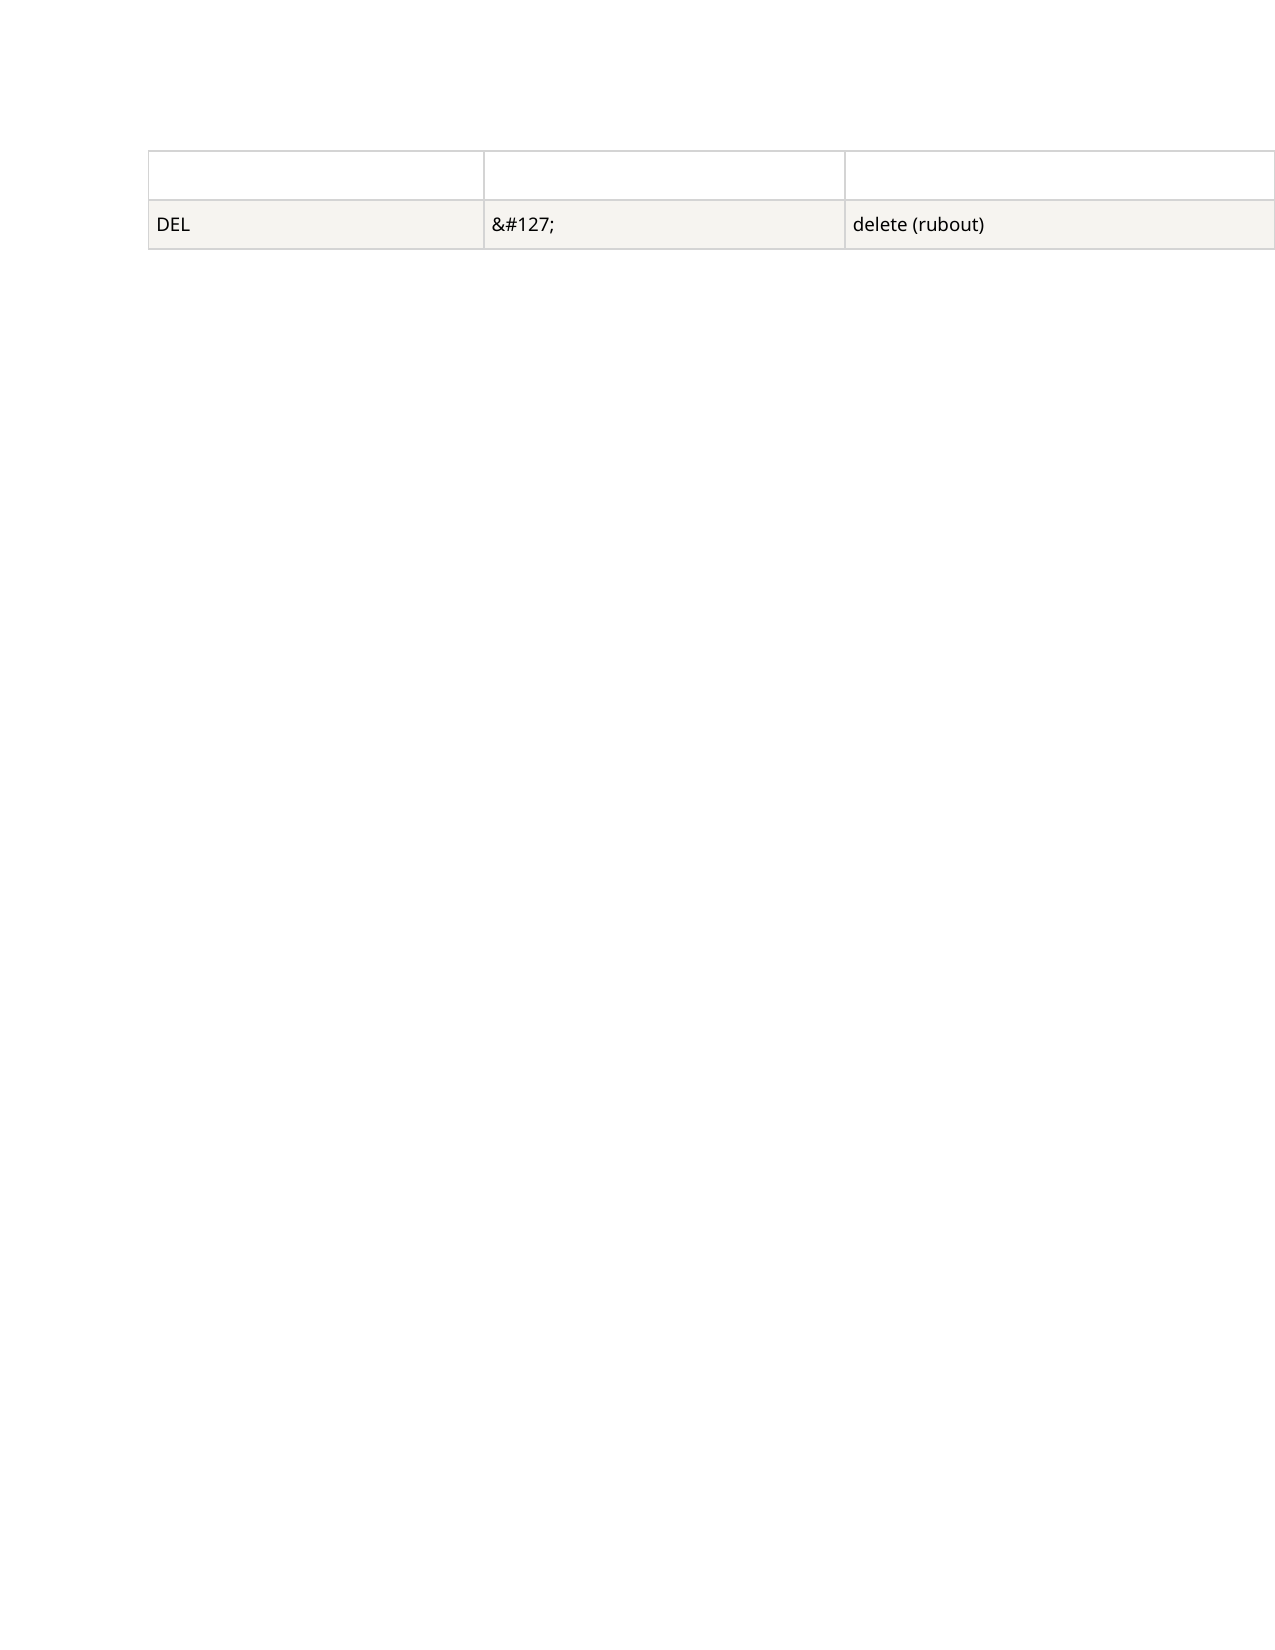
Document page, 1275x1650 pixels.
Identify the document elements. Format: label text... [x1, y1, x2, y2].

table_cell [485, 152, 844, 199]
table_cell [846, 152, 1274, 199]
table_cell &#127; [485, 201, 844, 248]
table_cell [149, 152, 483, 199]
table_cell delete (rubout) [846, 201, 1274, 248]
table_cell DEL [149, 201, 483, 248]
